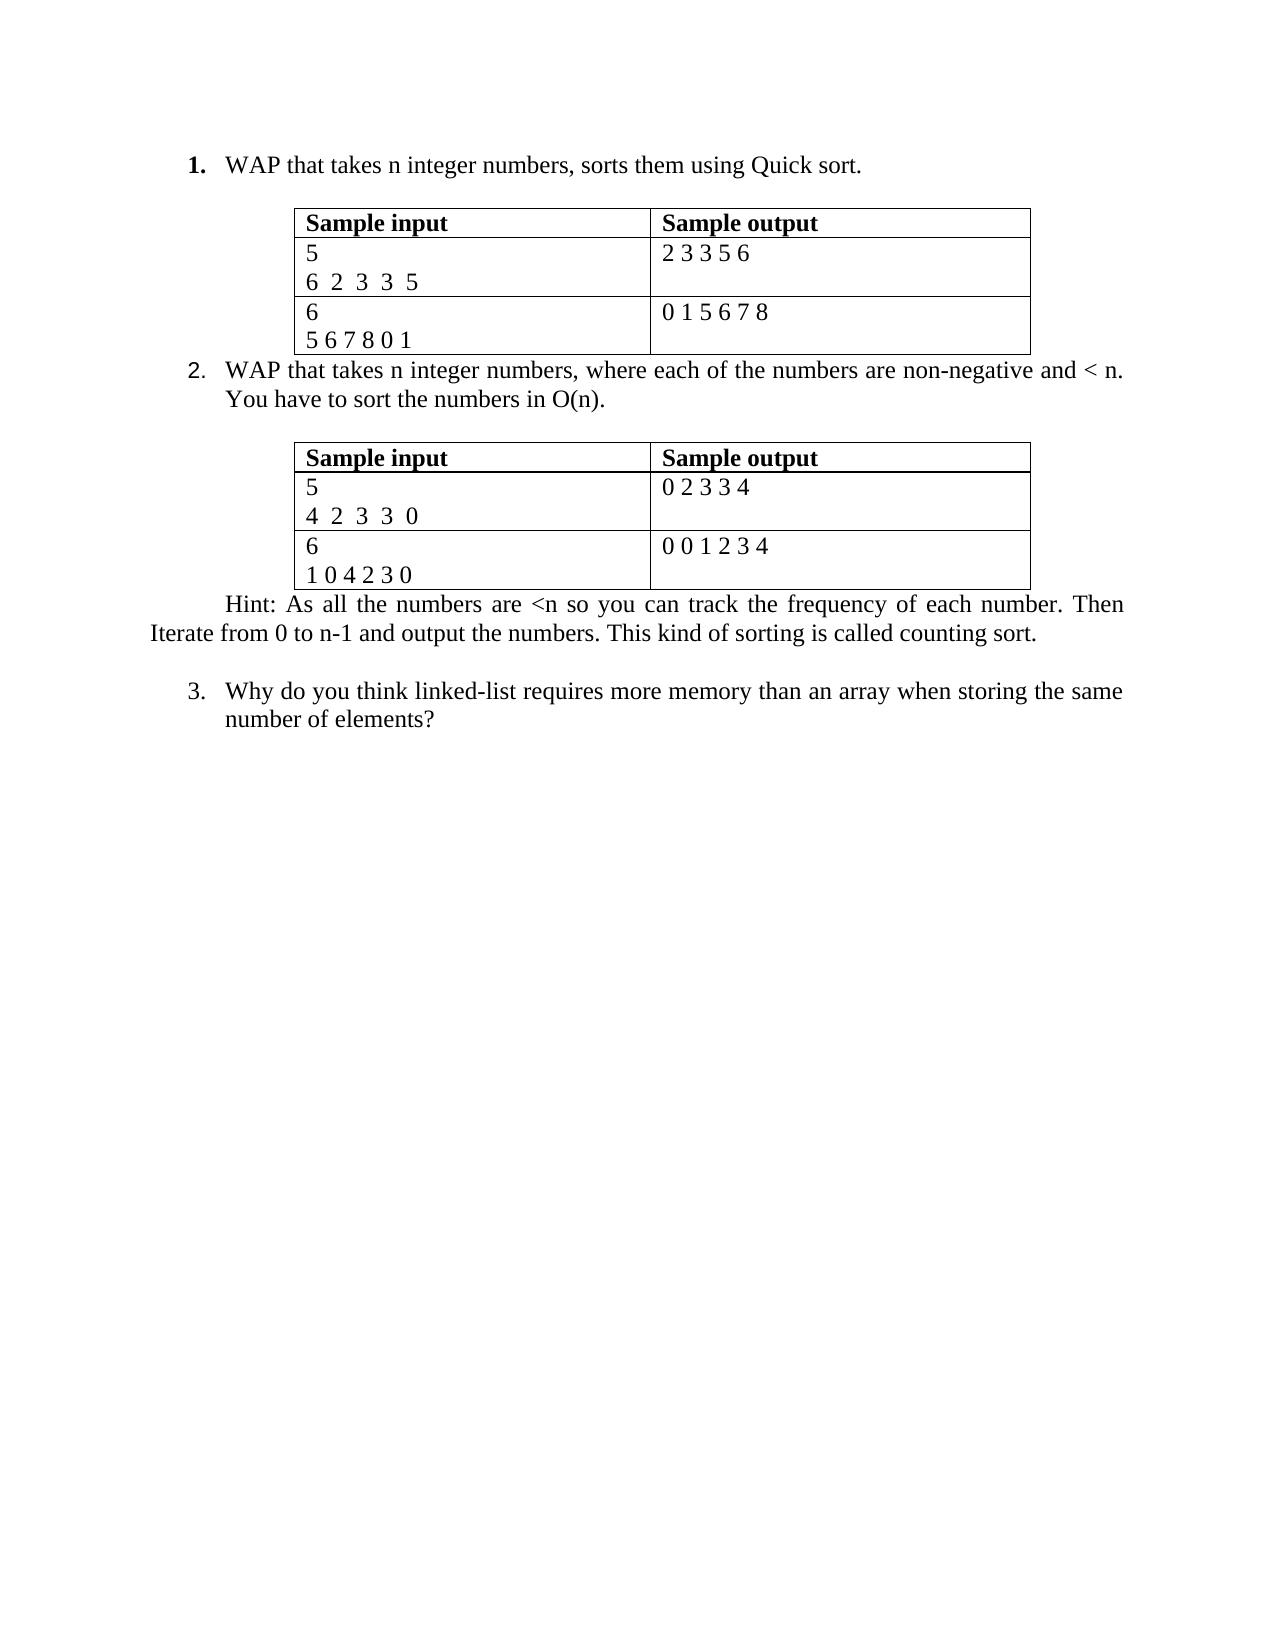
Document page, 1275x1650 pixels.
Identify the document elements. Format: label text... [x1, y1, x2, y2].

table_cell 5 6 2 3 3 5 [295, 238, 650, 296]
table_cell 6 5 6 7 8 0 1 [295, 297, 650, 354]
list WAP that takes n integer numbers, where each of the numbers are non-negative and < n. You have to sort the numbers in O(n). [187, 355, 1125, 413]
table_cell 0 2 3 3 4 [651, 473, 1030, 530]
table_cell 6 1 0 4 2 3 0 [295, 531, 650, 588]
list WAP that takes n integer numbers, sorts them using Quick sort. [187, 150, 1125, 179]
table_cell 2 3 3 5 6 [651, 238, 1030, 296]
table_cell 0 1 5 6 7 8 [651, 297, 1030, 354]
table_cell 0 0 1 2 3 4 [651, 531, 1030, 588]
table_header Sample output [651, 443, 1030, 471]
list Why do you think linked-list requires more memory than an array when storing the same number of elements? [187, 676, 1125, 733]
text Hint: As all the numbers are <n so you can track the frequency of each number. Then Iterate from 0 to n-1 and output the numbers. This kind of sorting is called counting sort. [150, 589, 1125, 647]
table_header Sample input [295, 443, 650, 471]
table_cell 5 4 2 3 3 0 [295, 473, 650, 530]
table_header Sample output [651, 209, 1030, 237]
table_header Sample input [295, 209, 650, 237]
